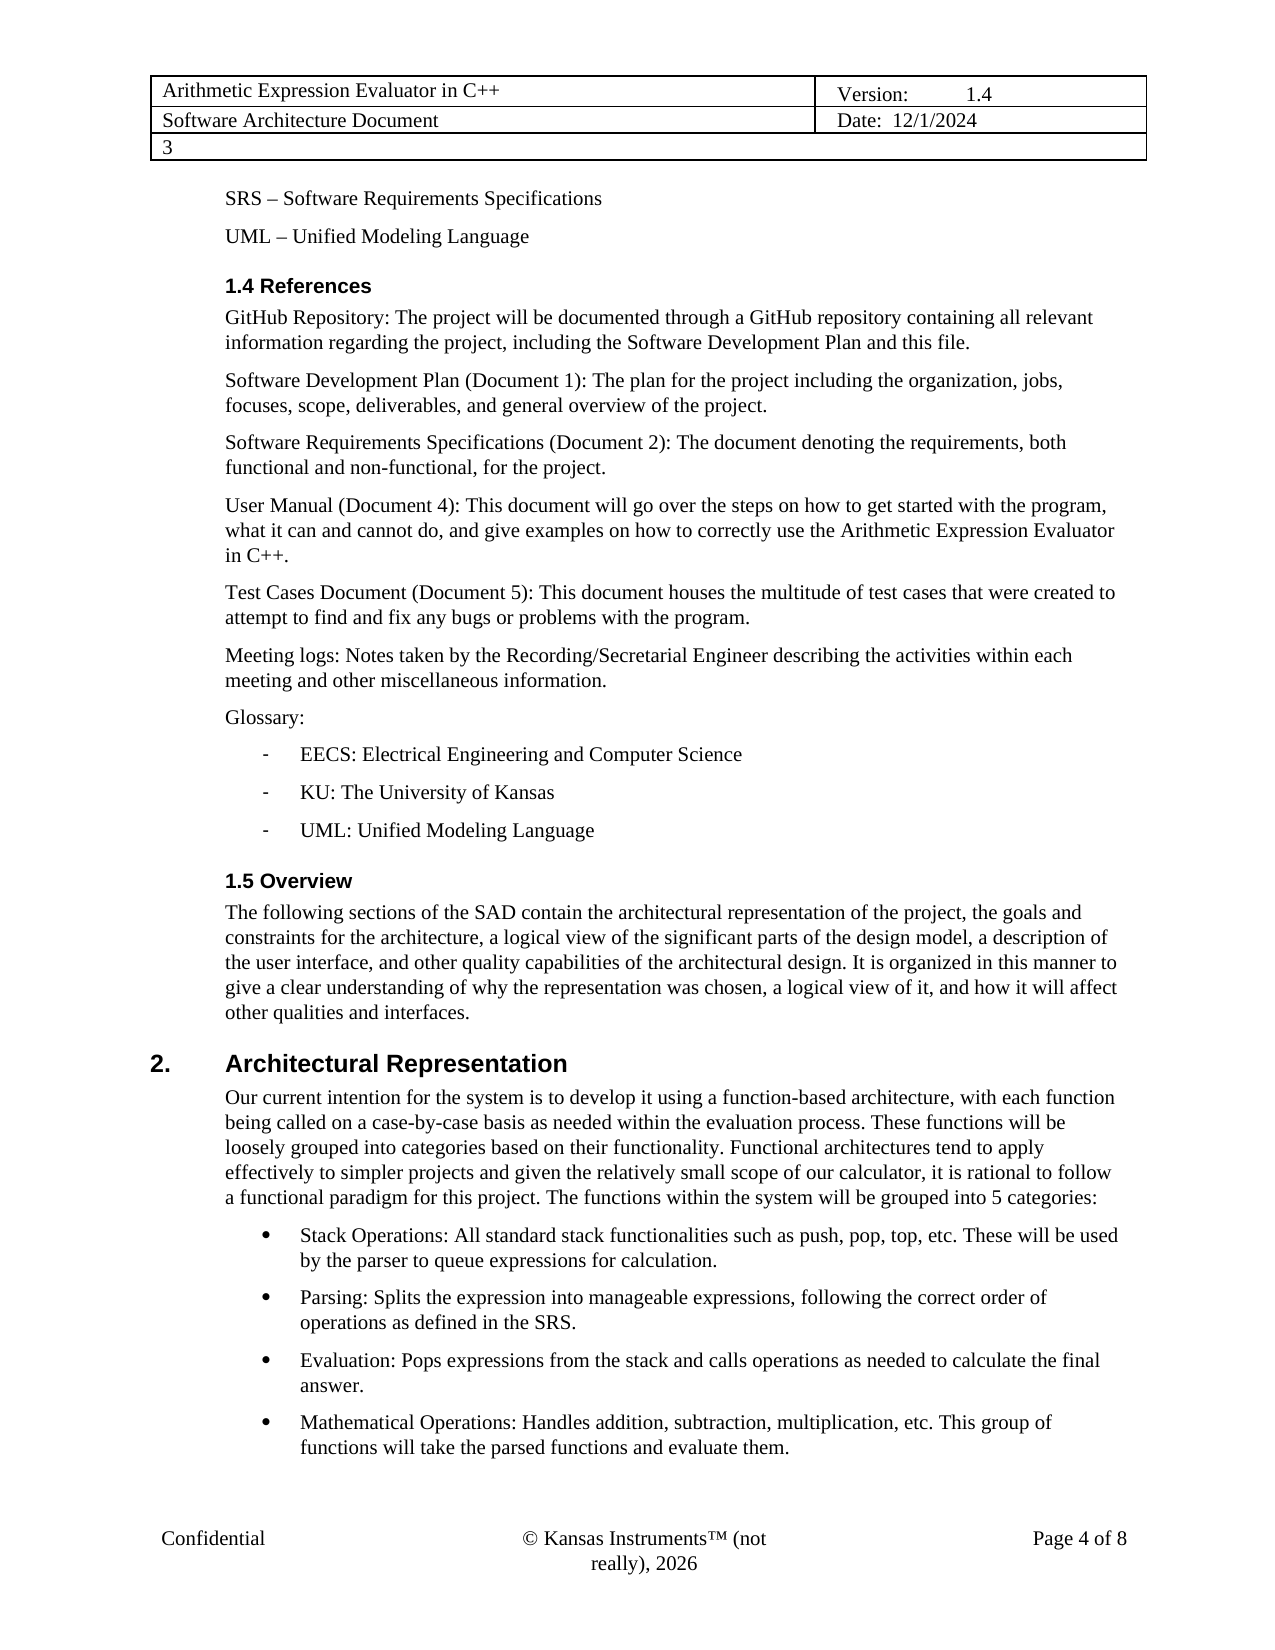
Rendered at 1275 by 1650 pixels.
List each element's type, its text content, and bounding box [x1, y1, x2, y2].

subtitle Architectural Representation [150, 1049, 1125, 1078]
text Test Cases Document (Document 5): This document houses the multitude of test cases that were created to attempt to find and fix any bugs or problems with the program. [225, 579, 1125, 629]
text UML – Unified Modeling Language [225, 223, 1125, 248]
text Meeting logs: Notes taken by the Recording/Secretarial Engineer describing the activities within each meeting and other miscellaneous information. [225, 642, 1125, 692]
list Evaluation: Pops expressions from the stack and calls operations as needed to calculate the final answer. [262, 1347, 1125, 1397]
list Stack Operations: All standard stack functionalities such as push, pop, top, etc. These will be used by the parser to queue expressions for calculation. [262, 1222, 1125, 1272]
text The following sections of the SAD contain the architectural representation of the project, the goals and constraints for the architecture, a logical view of the significant parts of the design model, a description of the user interface, and other quality capabilities of the architectural design. It is organized in this manner to give a clear understanding of why the representation was chosen, a logical view of it, and how it will affect other qualities and interfaces. [225, 899, 1125, 1024]
list Mathematical Operations: Handles addition, subtraction, multiplication, etc. This group of functions will take the parsed functions and evaluate them. [262, 1409, 1125, 1459]
subtitle 1.4 References [225, 273, 1125, 298]
text SRS – Software Requirements Specifications [225, 185, 1125, 210]
subtitle 1.5 Overview [225, 868, 1125, 893]
list UML: Unified Modeling Language [262, 817, 1125, 843]
list EECS: Electrical Engineering and Computer Science [262, 742, 1125, 767]
text User Manual (Document 4): This document will go over the steps on how to get started with the program, what it can and cannot do, and give examples on how to correctly use the Arithmetic Expression Evaluator in C++. [225, 492, 1125, 567]
text Our current intention for the system is to develop it using a function-based architecture, with each function being called on a case-by-case basis as needed within the evaluation process. These functions will be loosely grouped into categories based on their functionality. Functional architectures tend to apply effectively to simpler projects and given the relatively small scope of our calculator, it is rational to follow a functional paradigm for this project. The functions within the system will be grouped into 5 categories: [225, 1084, 1125, 1209]
list Parsing: Splits the expression into manageable expressions, following the correct order of operations as defined in the SRS. [262, 1284, 1125, 1334]
text Software Requirements Specifications (Document 2): The document denoting the requirements, both functional and non-functional, for the project. [225, 429, 1125, 479]
text Software Development Plan (Document 1): The plan for the project including the organization, jobs, focuses, scope, deliverables, and general overview of the project. [225, 367, 1125, 417]
list KU: The University of Kansas [262, 779, 1125, 805]
text Glossary: [225, 704, 1125, 729]
text GitHub Repository: The project will be documented through a GitHub repository containing all relevant information regarding the project, including the Software Development Plan and this file. [225, 304, 1125, 354]
